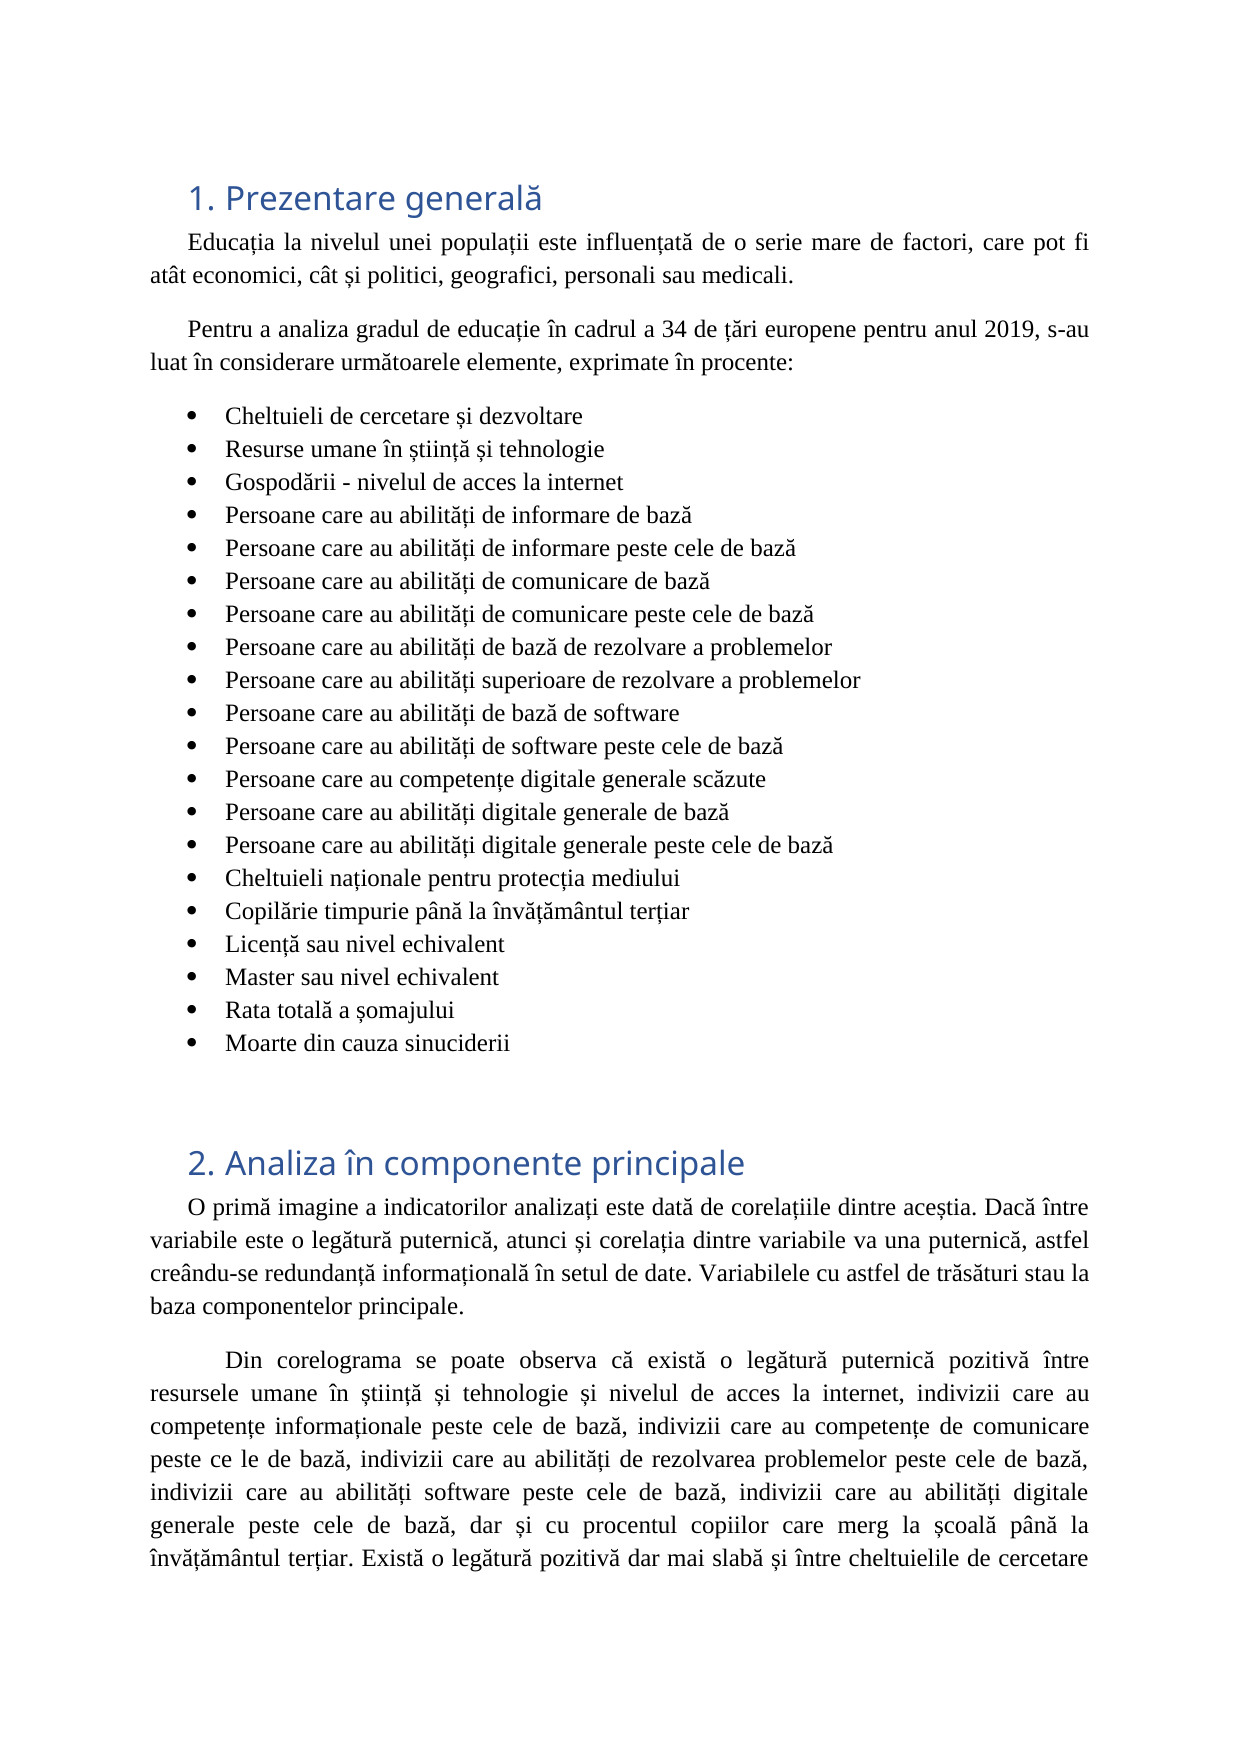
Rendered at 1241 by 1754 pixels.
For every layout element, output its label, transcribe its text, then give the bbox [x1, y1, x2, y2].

list Persoane care au abilități digitale generale peste cele de bază [187, 830, 1090, 859]
list Resurse umane în știință și tehnologie [187, 434, 1090, 463]
list Persoane care au abilități superioare de rezolvare a problemelor [187, 665, 1090, 694]
text O primă imagine a indicatorilor analizați este dată de corelațiile dintre aceștia. Dacă între variabile este o legătură puternică, atunci și corelația dintre variabile va una puternică, astfel creându-se redundanță informațională în setul de date. Variabilele cu astfel de trăsături stau la baza componentelor principale. [150, 1192, 1090, 1320]
text Pentru a analiza gradul de educație în cadrul a 34 de țări europene pentru anul 2019, s-au luat în considerare următoarele elemente, exprimate în procente: [150, 314, 1090, 376]
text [150, 1345, 1090, 1572]
list Persoane care au competențe digitale generale scăzute [187, 764, 1090, 793]
list Gospodării - nivelul de acces la internet [187, 467, 1090, 496]
list Persoane care au abilități de comunicare peste cele de bază [187, 599, 1090, 628]
list Moarte din cauza sinuciderii [187, 1028, 1090, 1057]
list Master sau nivel echivalent [187, 962, 1090, 991]
text Educația la nivelul unei populații este influențată de o serie mare de factori, care pot fi atât economici, cât și politici, geografici, personali sau medicali. [150, 227, 1090, 289]
list Persoane care au abilități de comunicare de bază [187, 566, 1090, 595]
subtitle Analiza în componente principale [187, 1140, 1090, 1186]
subtitle Prezentare generală [187, 175, 1090, 220]
list Copilărie timpurie până la învățământul terțiar [187, 896, 1090, 925]
list Persoane care au abilități de informare peste cele de bază [187, 533, 1090, 562]
list Persoane care au abilități de bază de software [187, 698, 1090, 727]
list Licență sau nivel echivalent [187, 929, 1090, 958]
list Persoane care au abilități de software peste cele de bază [187, 731, 1090, 760]
list Persoane care au abilități digitale generale de bază [187, 797, 1090, 826]
list Persoane care au abilități de bază de rezolvare a problemelor [187, 632, 1090, 661]
list Persoane care au abilități de informare de bază [187, 500, 1090, 529]
list Rata totală a șomajului [187, 995, 1090, 1024]
list Cheltuieli de cercetare și dezvoltare [187, 401, 1090, 430]
list Cheltuieli naționale pentru protecția mediului [187, 863, 1090, 892]
